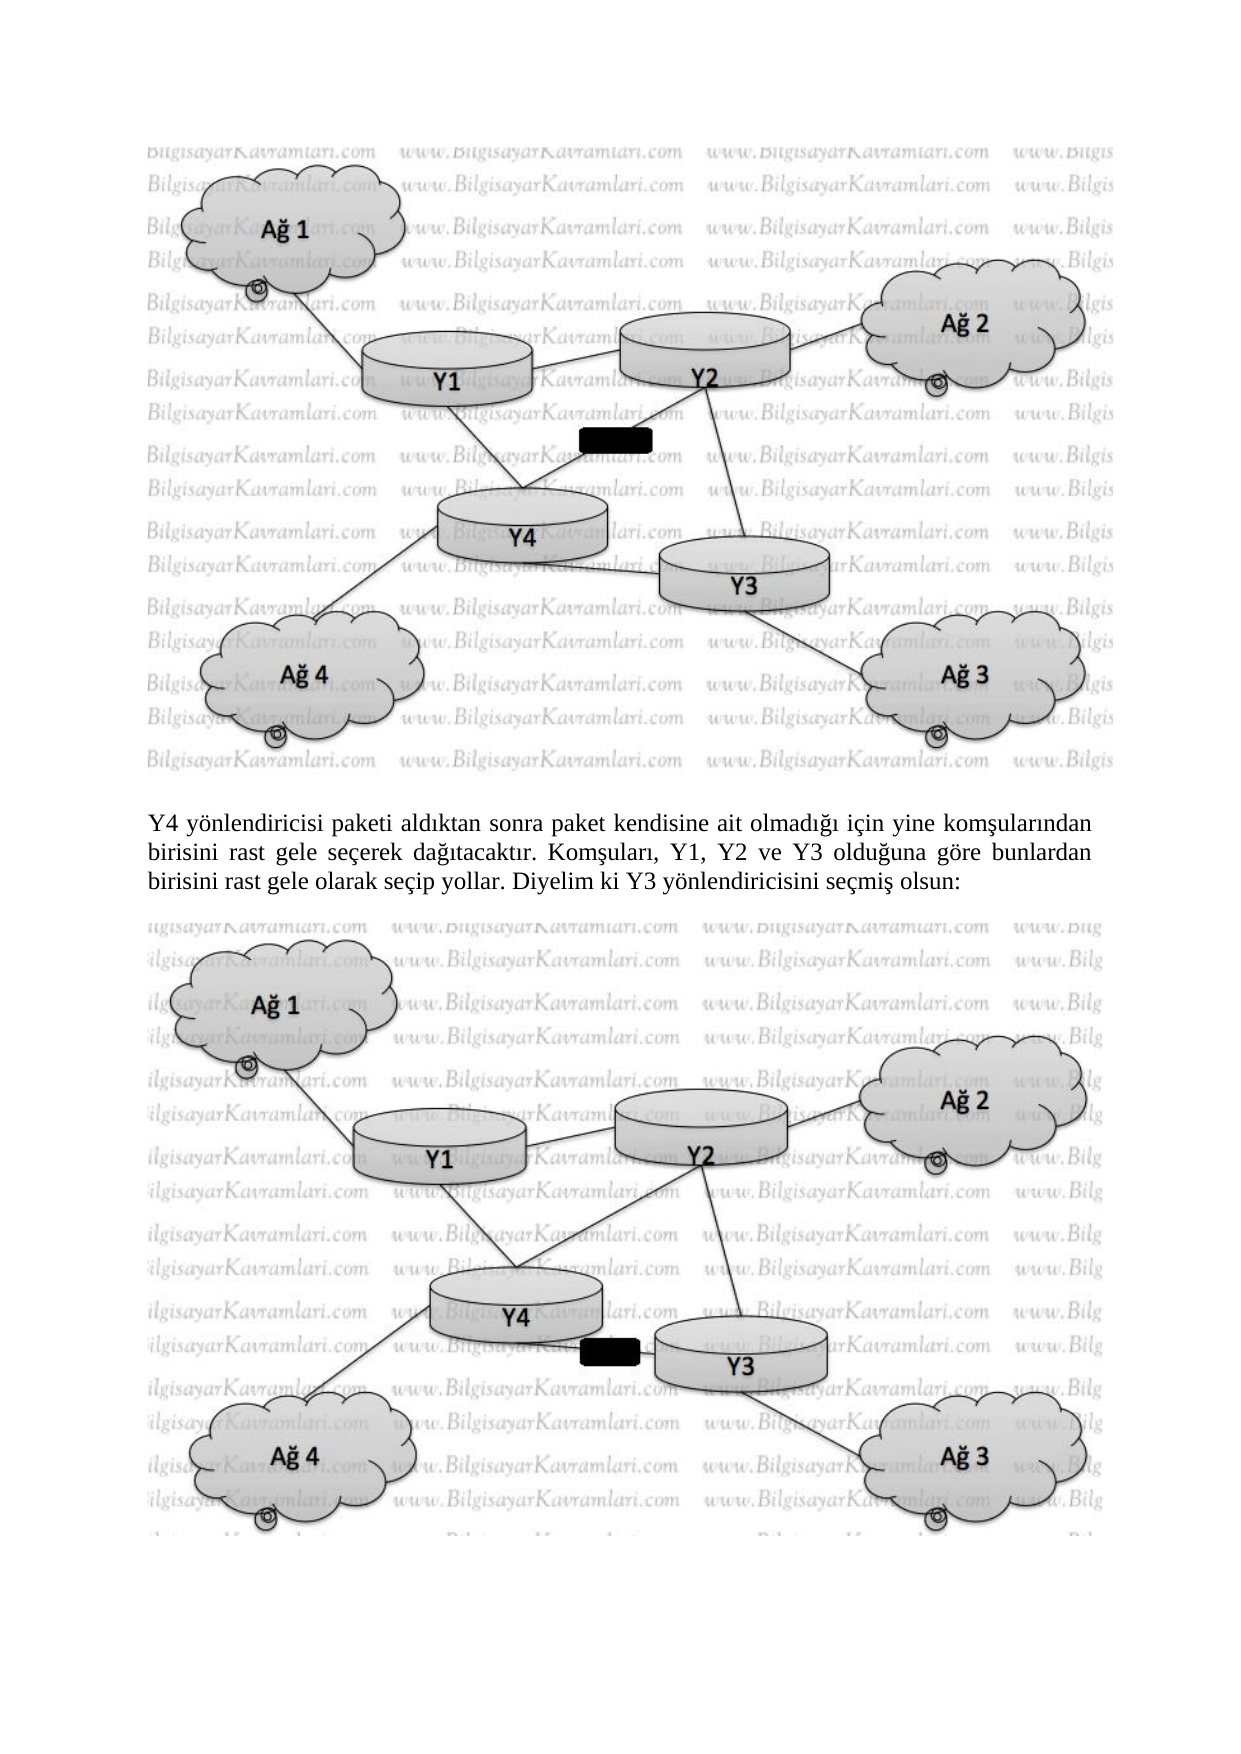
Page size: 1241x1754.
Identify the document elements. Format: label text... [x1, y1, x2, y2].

picture [147, 923, 1103, 1536]
picture [147, 147, 1114, 780]
text Y4 yönlendiricisi paketi aldıktan sonra paket kendisine ait olmadığı için yine komşularından birisini rast gele seçerek dağıtacaktır. Komşuları, Y1, Y2 ve Y3 olduğuna göre bunlardan birisini rast gele olarak seçip yollar. Diyelim ki Y3 yönlendiricisini seçmiş olsun: [148, 808, 1093, 894]
